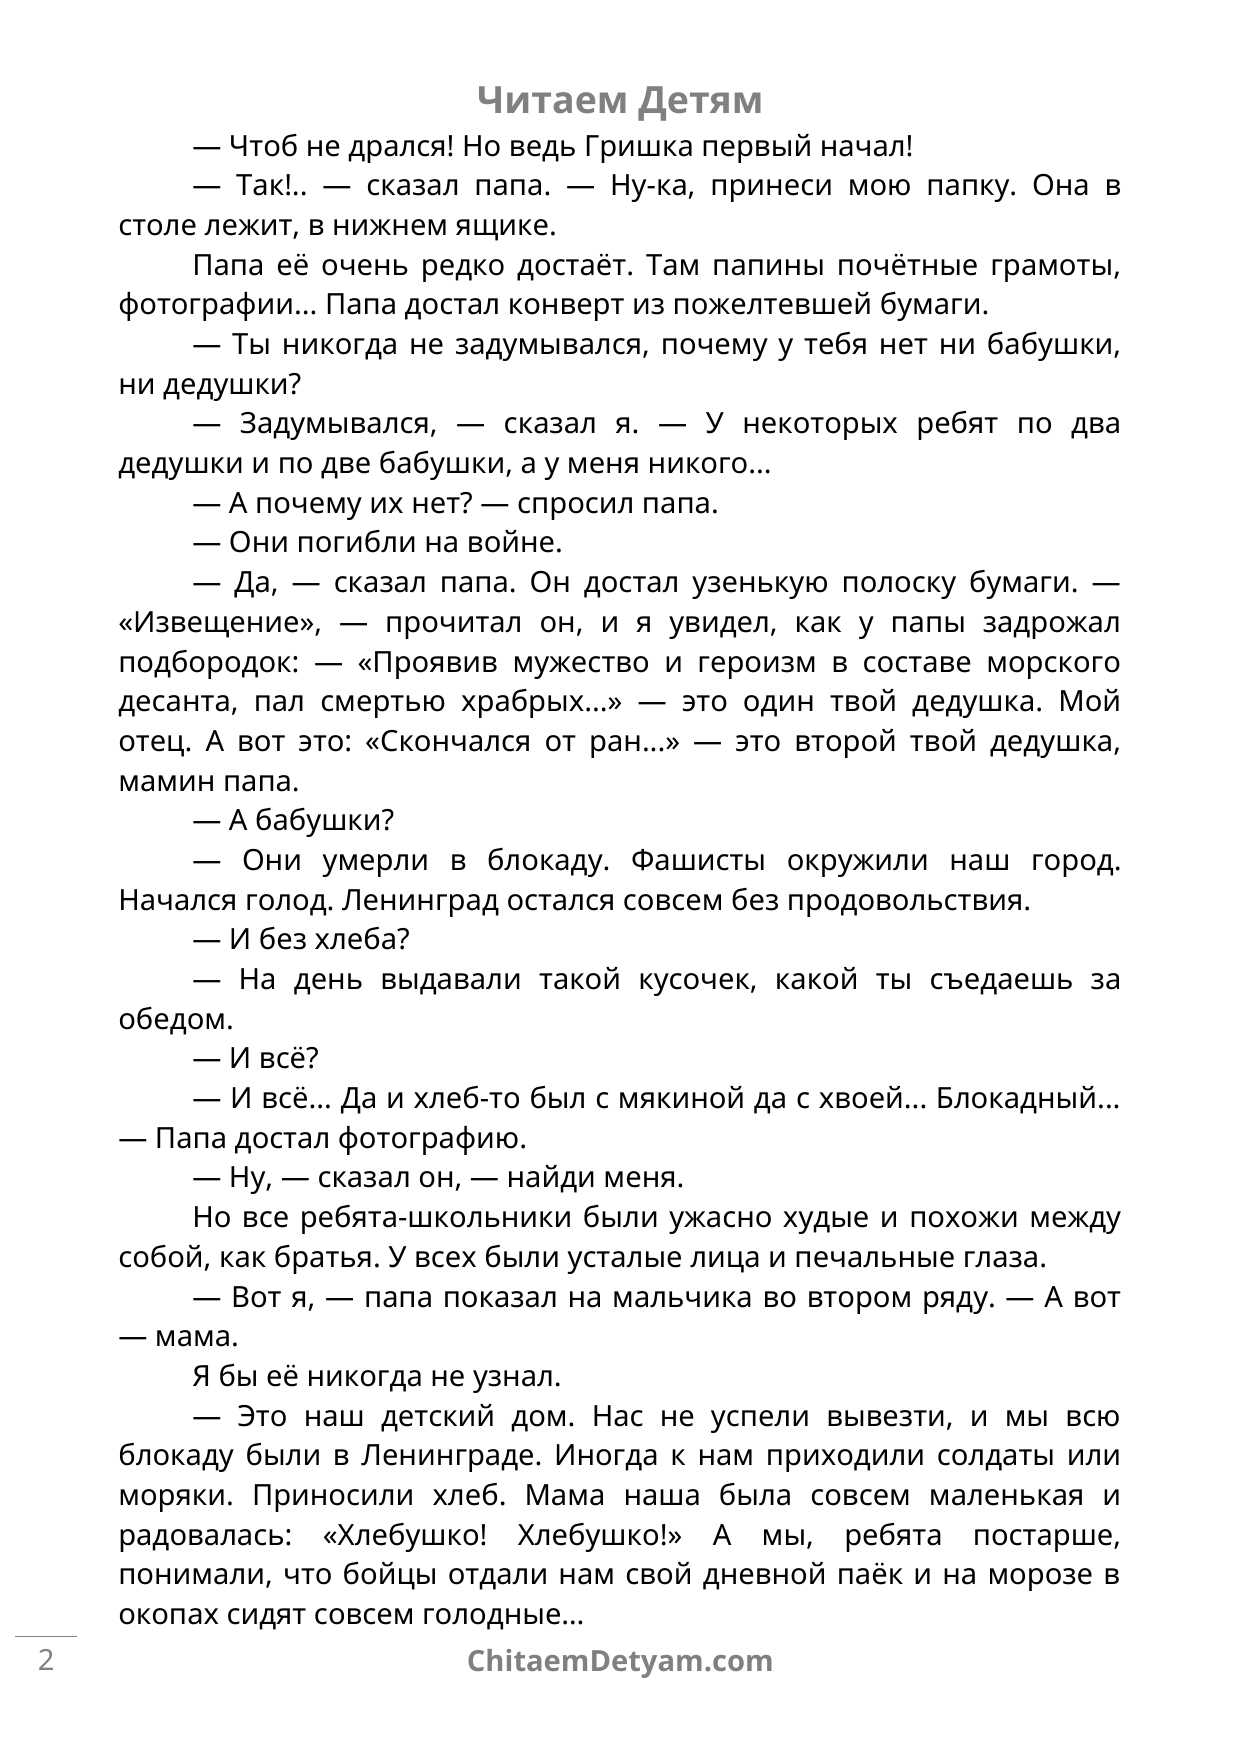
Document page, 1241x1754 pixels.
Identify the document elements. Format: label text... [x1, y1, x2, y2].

text — А почему их нет? — спросил папа. [118, 482, 1122, 522]
text Я бы её никогда не узнал. [118, 1355, 1122, 1395]
text — А бабушки? [118, 799, 1122, 839]
text — На день выдавали такой кусочек, какой ты съедаешь за обедом. [118, 958, 1122, 1038]
text — Да, — сказал папа. Он достал узенькую полоску бумаги. — «Извещение», — прочитал он, и я увидел, как у папы задрожал подбородок: — «Проявив мужество и героизм в составе морского десанта, пал смертью храбрых...» — это один твой дедушка. Мой отец. А вот это: «Скончался от ран...» — это второй твой дедушка, мамин папа. [118, 561, 1122, 799]
text — И всё... Да и хлеб-то был с мякиной да с хвоей... Блокадный... — Папа достал фотографию. [118, 1077, 1122, 1157]
text — Чтоб не дрался! Но ведь Гришка первый начал! [118, 125, 1122, 164]
text — Они умерли в блокаду. Фашисты окружили наш город. Начался голод. Ленинград остался совсем без продовольствия. [118, 839, 1122, 919]
text — Ну, — сказал он, — найди меня. [118, 1157, 1122, 1196]
text — Вот я, — папа показал на мальчика во втором ряду. — А вот — мама. [118, 1276, 1122, 1355]
text Папа её очень редко достаёт. Там папины почётные грамоты, фотографии... Папа достал конверт из пожелтевшей бумаги. [118, 244, 1122, 323]
text — Это наш детский дом. Нас не успели вывезти, и мы всю блокаду были в Ленинграде. Иногда к нам приходили солдаты или моряки. Приносили хлеб. Мама наша была совсем маленькая и радовалась: «Хлебушко! Хлебушко!» А мы, ребята постарше, понимали, что бойцы отдали нам свой дневной паёк и на морозе в окопах сидят совсем голодные… [118, 1395, 1122, 1633]
text — И без хлеба? [118, 919, 1122, 958]
text — И всё? [118, 1038, 1122, 1077]
text — Ты никогда не задумывался, почему у тебя нет ни бабушки, ни дедушки? [118, 323, 1122, 403]
text — Так!.. — сказал папа. — Ну-ка, принеси мою папку. Она в столе лежит, в нижнем ящике. [118, 164, 1122, 244]
text — Задумывался, — сказал я. — У некоторых ребят по два дедушки и по две бабушки, а у меня никого... [118, 403, 1122, 482]
text — Они погибли на войне. [118, 522, 1122, 561]
text Но все ребята-школьники были ужасно худые и похожи между собой, как братья. У всех были усталые лица и печальные глаза. [118, 1196, 1122, 1276]
